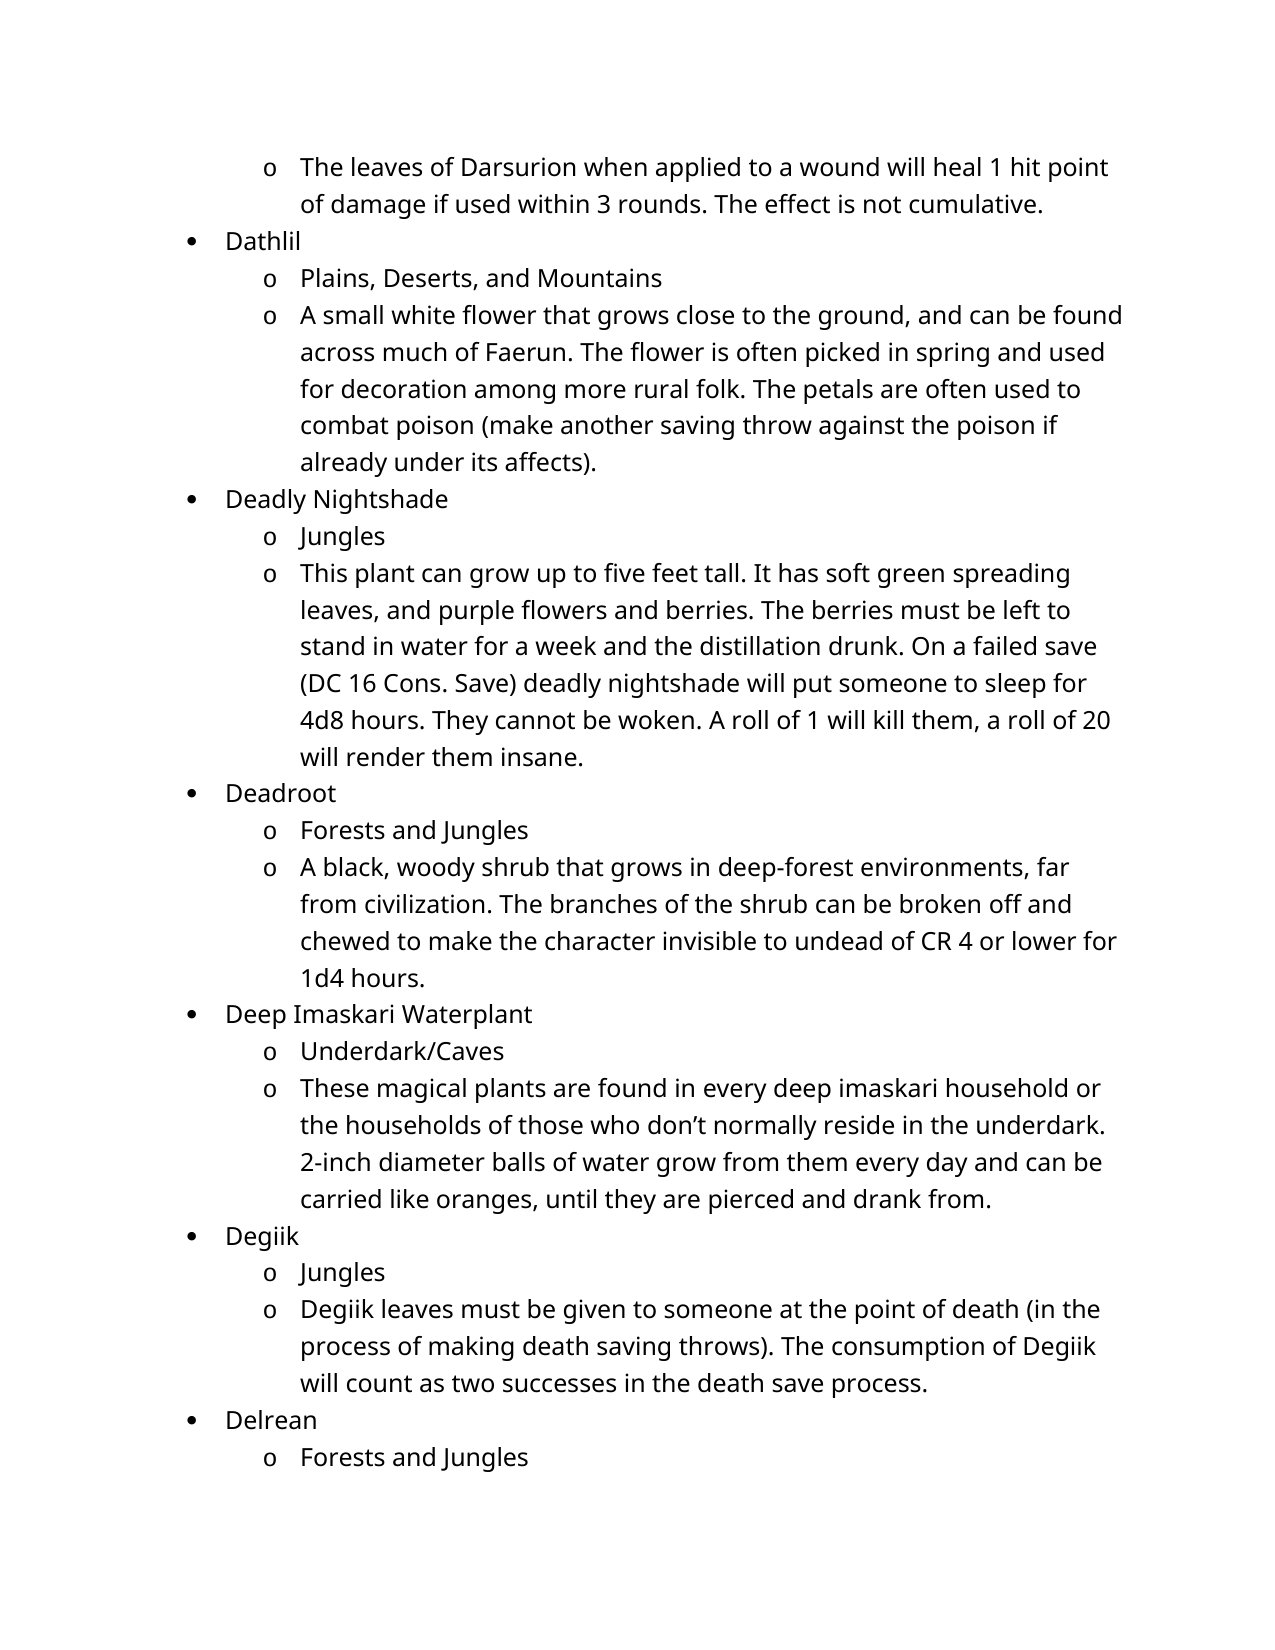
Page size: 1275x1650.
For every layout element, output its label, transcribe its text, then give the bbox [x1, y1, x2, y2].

list This plant can grow up to five feet tall. It has soft green spreading leaves, and purple flowers and berries. The berries must be left to stand in water for a week and the distillation drunk. On a failed save (DC 16 Cons. Save) deadly nightshade will put someone to sleep for 4d8 hours. They cannot be woken. A roll of 1 will kill them, a roll of 20 will render them insane. [262, 555, 1125, 773]
list A black, woody shrub that grows in deep-forest environments, far from civilization. The branches of the shrub can be broken off and chewed to make the character invisible to undead of CR 4 or lower for 1d4 hours. [262, 850, 1125, 994]
list Degiik [187, 1218, 1125, 1252]
list Deadly Nightshade [187, 482, 1125, 516]
list These magical plants are found in every deep imaskari household or the households of those who don’t normally reside in the underdark. 2-inch diameter balls of water grow from them every day and can be carried like oranges, until they are pierced and drank from. [262, 1071, 1125, 1216]
list A small white flower that grows close to the ground, and can be found across much of Faerun. The flower is often picked in spring and used for decoration among more rural folk. The petals are often used to combat poison (make another saving throw against the poison if already under its affects). [262, 297, 1125, 479]
list Forests and Jungles [262, 1439, 1125, 1473]
list Jungles [262, 1255, 1125, 1289]
list Degiik leaves must be given to someone at the point of death (in the process of making death saving throws). The consumption of Degiik will count as two successes in the death save process. [262, 1292, 1125, 1400]
list The leaves of Darsurion when applied to a wound will heal 1 hit point of damage if used within 3 rounds. The effect is not cumulative. [262, 150, 1125, 221]
list Deadroot [187, 776, 1125, 810]
list Dathlil [187, 224, 1125, 258]
list Deep Imaskari Waterplant [187, 997, 1125, 1031]
list Forests and Jungles [262, 813, 1125, 847]
list Plains, Deserts, and Mountains [262, 261, 1125, 295]
list Underdark/Caves [262, 1034, 1125, 1068]
list Jungles [262, 518, 1125, 553]
list Delrean [187, 1402, 1125, 1437]
